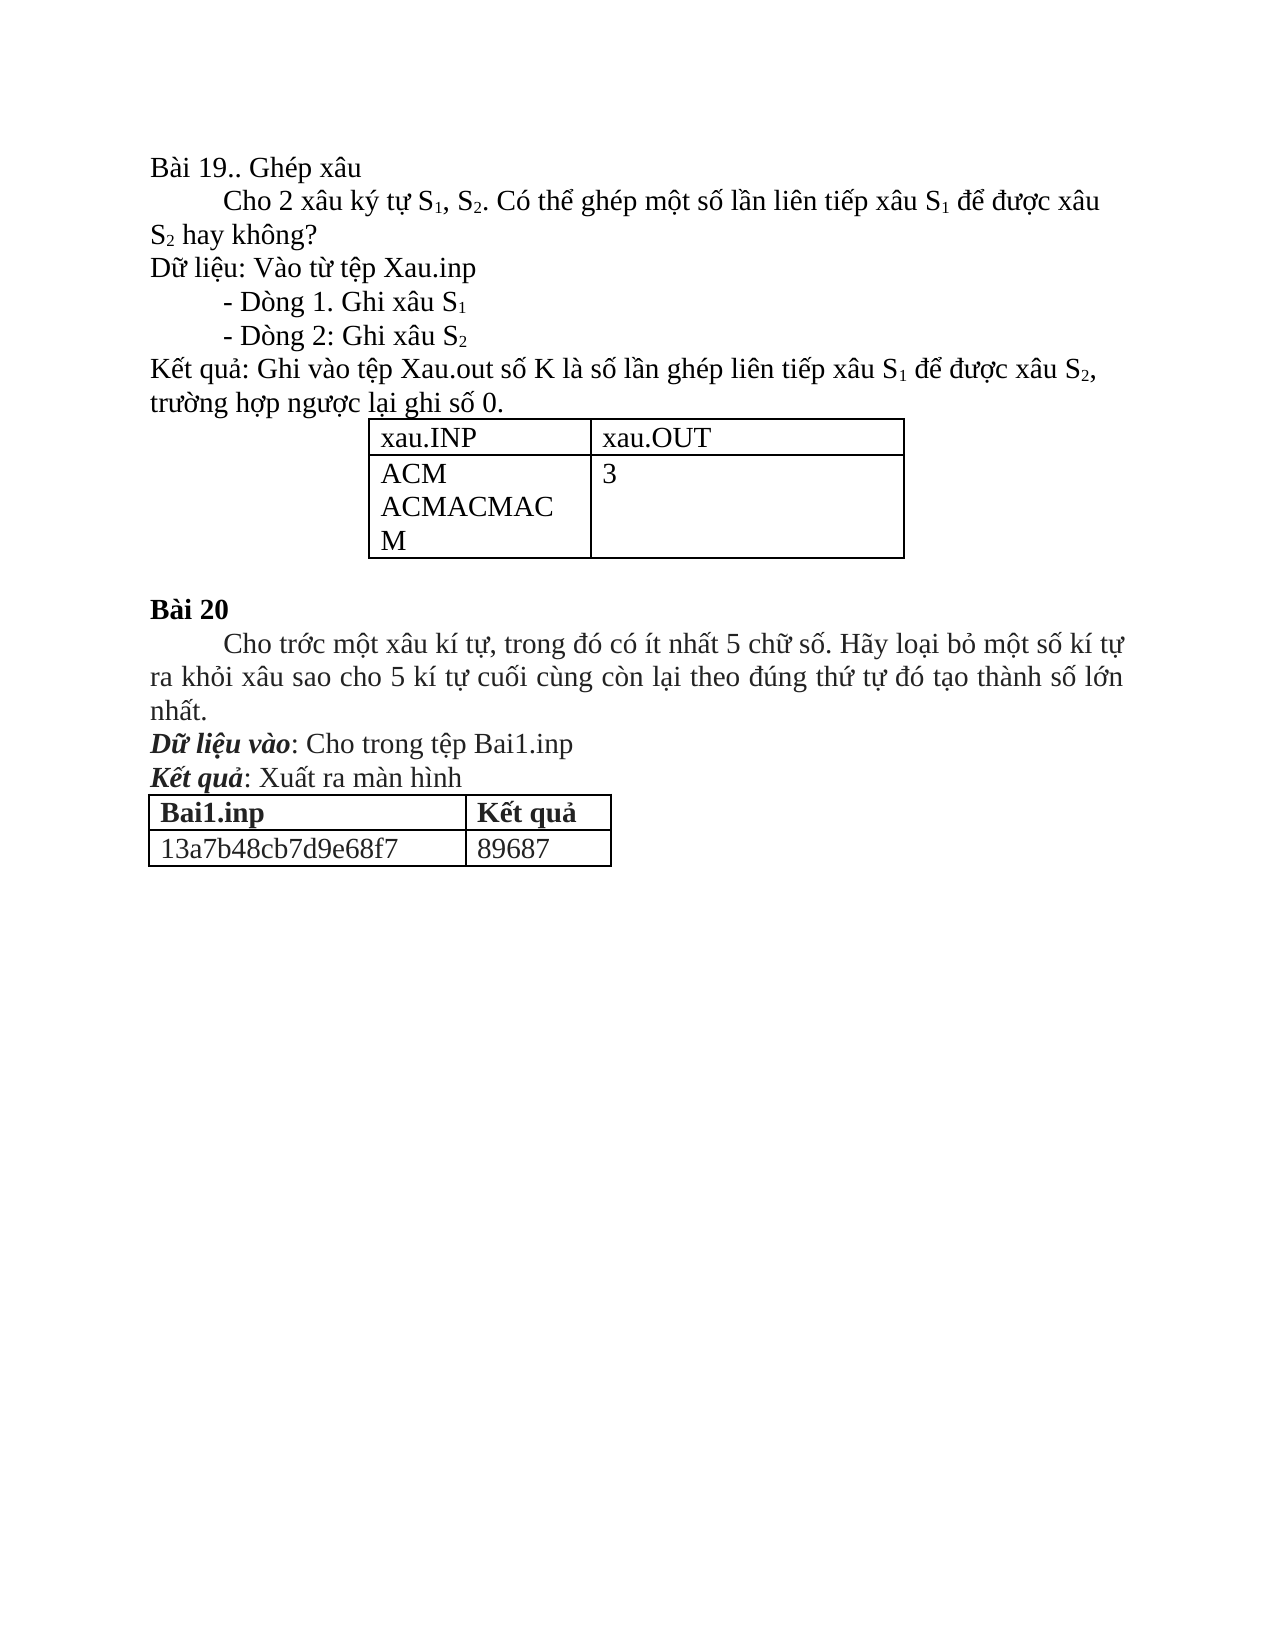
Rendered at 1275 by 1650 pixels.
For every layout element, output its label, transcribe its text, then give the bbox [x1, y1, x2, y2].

table_cell ACM ACMACMACM [370, 456, 590, 557]
text - Dòng 1. Ghi xâu S1 [150, 284, 1125, 318]
text Bài 20 [150, 592, 1125, 626]
text Dữ liệu: Vào từ tệp Xau.inp [150, 251, 1125, 284]
text Kết quả: Xuất ra màn hình [150, 760, 1125, 793]
text Kết quả: Ghi vào tệp Xau.out số K là số lần ghép liên tiếp xâu S1 để được xâu S2, trường hợp ngược lại ghi số 0. [150, 351, 1125, 418]
table_header Kết quả [467, 796, 610, 829]
table_cell 13a7b48cb7d9e68f7 [150, 831, 465, 865]
table_header Bai1.inp [150, 796, 465, 829]
table_header xau.OUT [592, 420, 903, 454]
table_header xau.INP [370, 420, 590, 454]
table_cell 89687 [467, 831, 610, 865]
text - Dòng 2: Ghi xâu S2 [150, 318, 1125, 351]
table_cell 3 [592, 456, 903, 557]
text Dữ liệu vào: Cho trong tệp Bai1.inp [150, 726, 1125, 760]
text Cho 2 xâu ký tự S1, S2. Có thể ghép một số lần liên tiếp xâu S1 để được xâu S2 hay không? [150, 183, 1125, 251]
text Bài 19.. Ghép xâu [150, 150, 1125, 183]
text Cho trớc một xâu kí tự, trong đó có ít nhất 5 chữ số. Hãy loại bỏ một số kí tự ra khỏi xâu sao cho 5 kí tự cuối cùng còn lại theo đúng thứ tự đó tạo thành số lớn nhất. [150, 626, 1125, 726]
